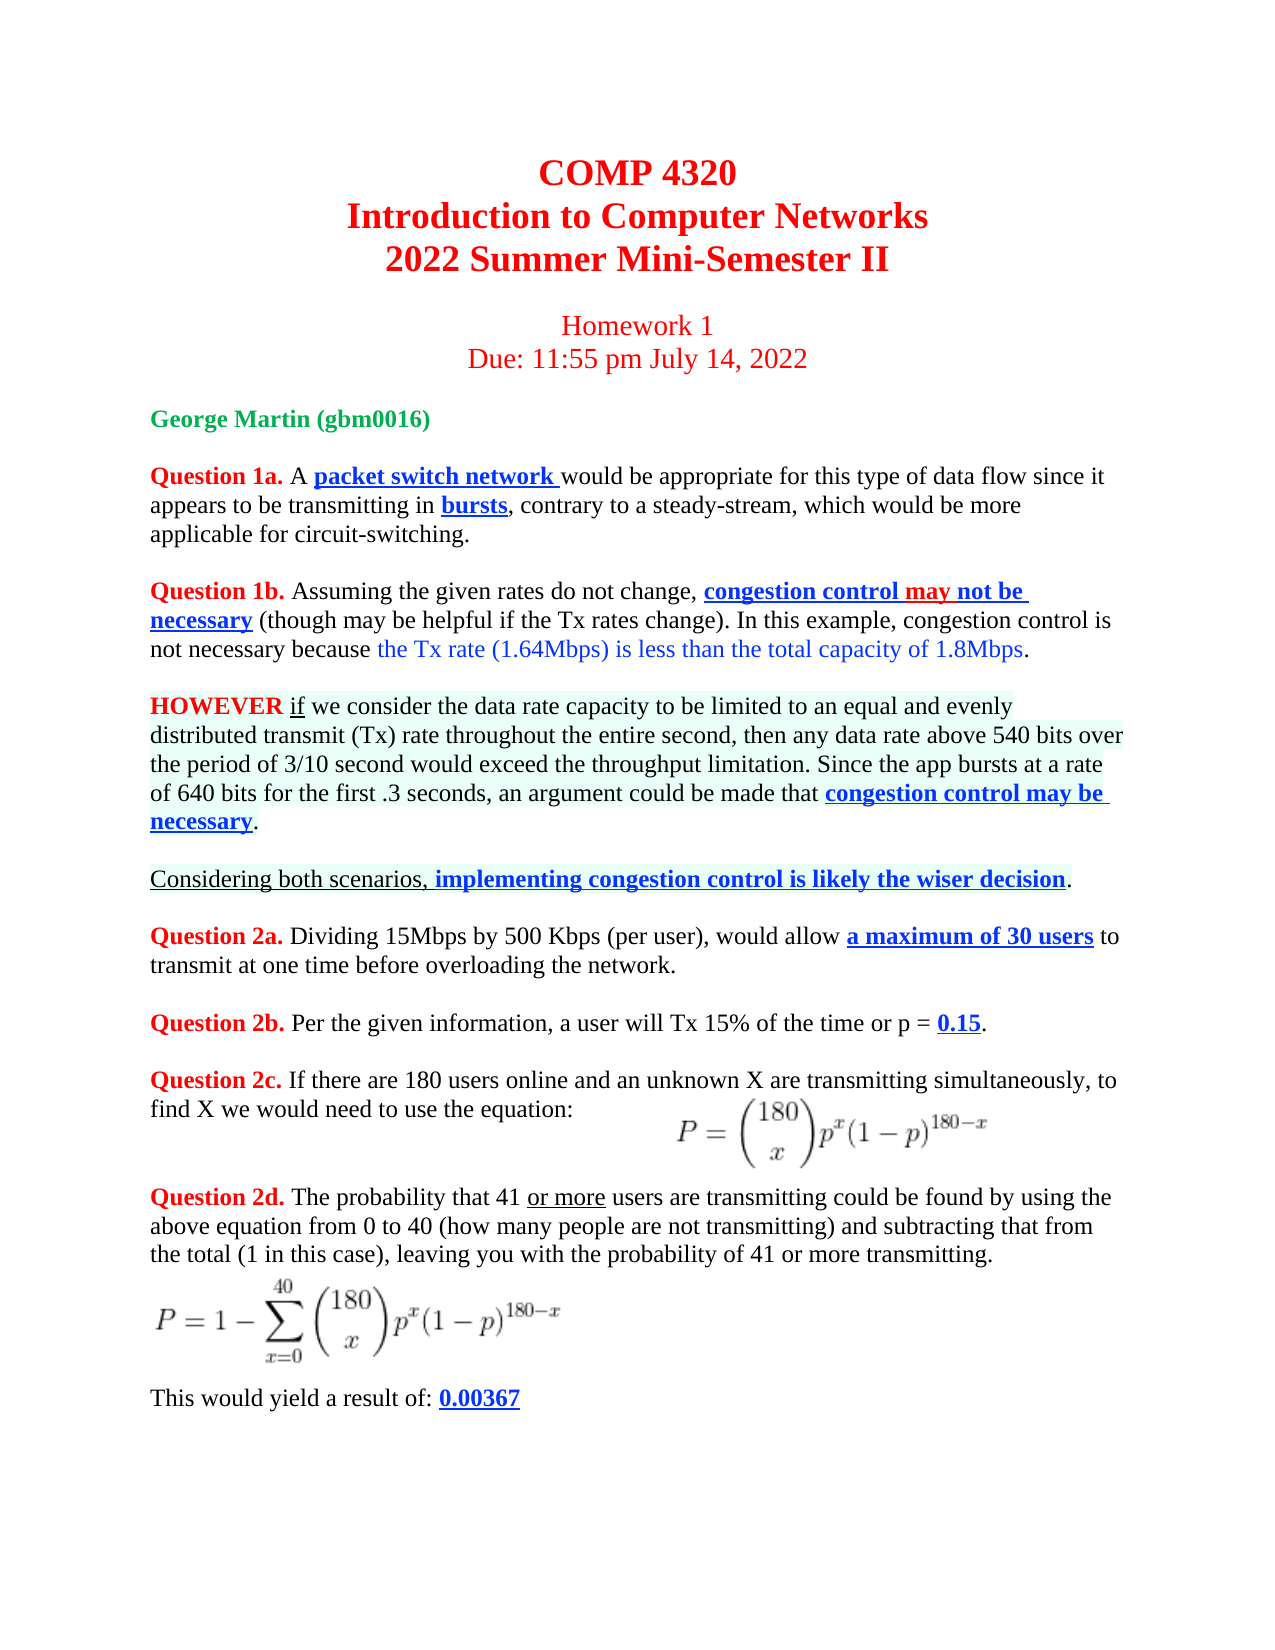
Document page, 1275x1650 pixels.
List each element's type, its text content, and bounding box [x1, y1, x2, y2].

text George Martin (gbm0016) [150, 404, 1125, 433]
text Question 2c. If there are 180 users online and an unknown X are transmitting simultaneously, to find X we would need to use the equation: [150, 1065, 1125, 1123]
text Question 1a. A packet switch network would be appropriate for this type of data flow since it appears to be transmitting in bursts, contrary to a steady-stream, which would be more applicable for circuit-switching. [150, 461, 1125, 548]
text Introduction to Computer Networks [150, 193, 1125, 236]
text Question 2b. Per the given information, a user will Tx 15% of the time or p = 0.15. [150, 979, 1125, 1036]
text Due: 11:55 pm July 14, 2022 [150, 342, 1125, 375]
text COMP 4320 [150, 150, 1125, 193]
text Question 1b. Assuming the given rates do not change, congestion control may not be necessary (though may be helpful if the Tx rates change). In this example, congestion control is not necessary because the Tx rate (1.64Mbps) is less than the total capacity of 1.8Mbps. HOWEVER if we consider the data rate capacity to be limited to an equal and evenly distributed transmit (Tx) rate throughout the entire second, then any data rate above 540 bits over the period of 3/10 second would exceed the throughput limitation. Since the app bursts at a rate of 640 bits for the first .3 seconds, an argument could be made that congestion control may be necessary. Considering both scenarios, implementing congestion control is likely the wiser decision. [150, 576, 1125, 893]
text This would yield a result of: 0.00367 [150, 1383, 1125, 1412]
text Question 2d. The probability that 41 or more users are transmitting could be found by using the above equation from 0 to 40 (how many people are not transmitting) and subtracting that from the total (1 in this case), leaving you with the probability of 41 or more transmitting. [150, 1182, 1125, 1268]
picture [120, 1268, 587, 1379]
text 2022 Summer Mini-Semester II [150, 236, 1125, 279]
picture [618, 1123, 1045, 1182]
text Homework 1 [150, 308, 1125, 342]
text Question 2a. Dividing 15Mbps by 500 Kbps (per user), would allow a maximum of 30 users to transmit at one time before overloading the network. [150, 921, 1125, 979]
